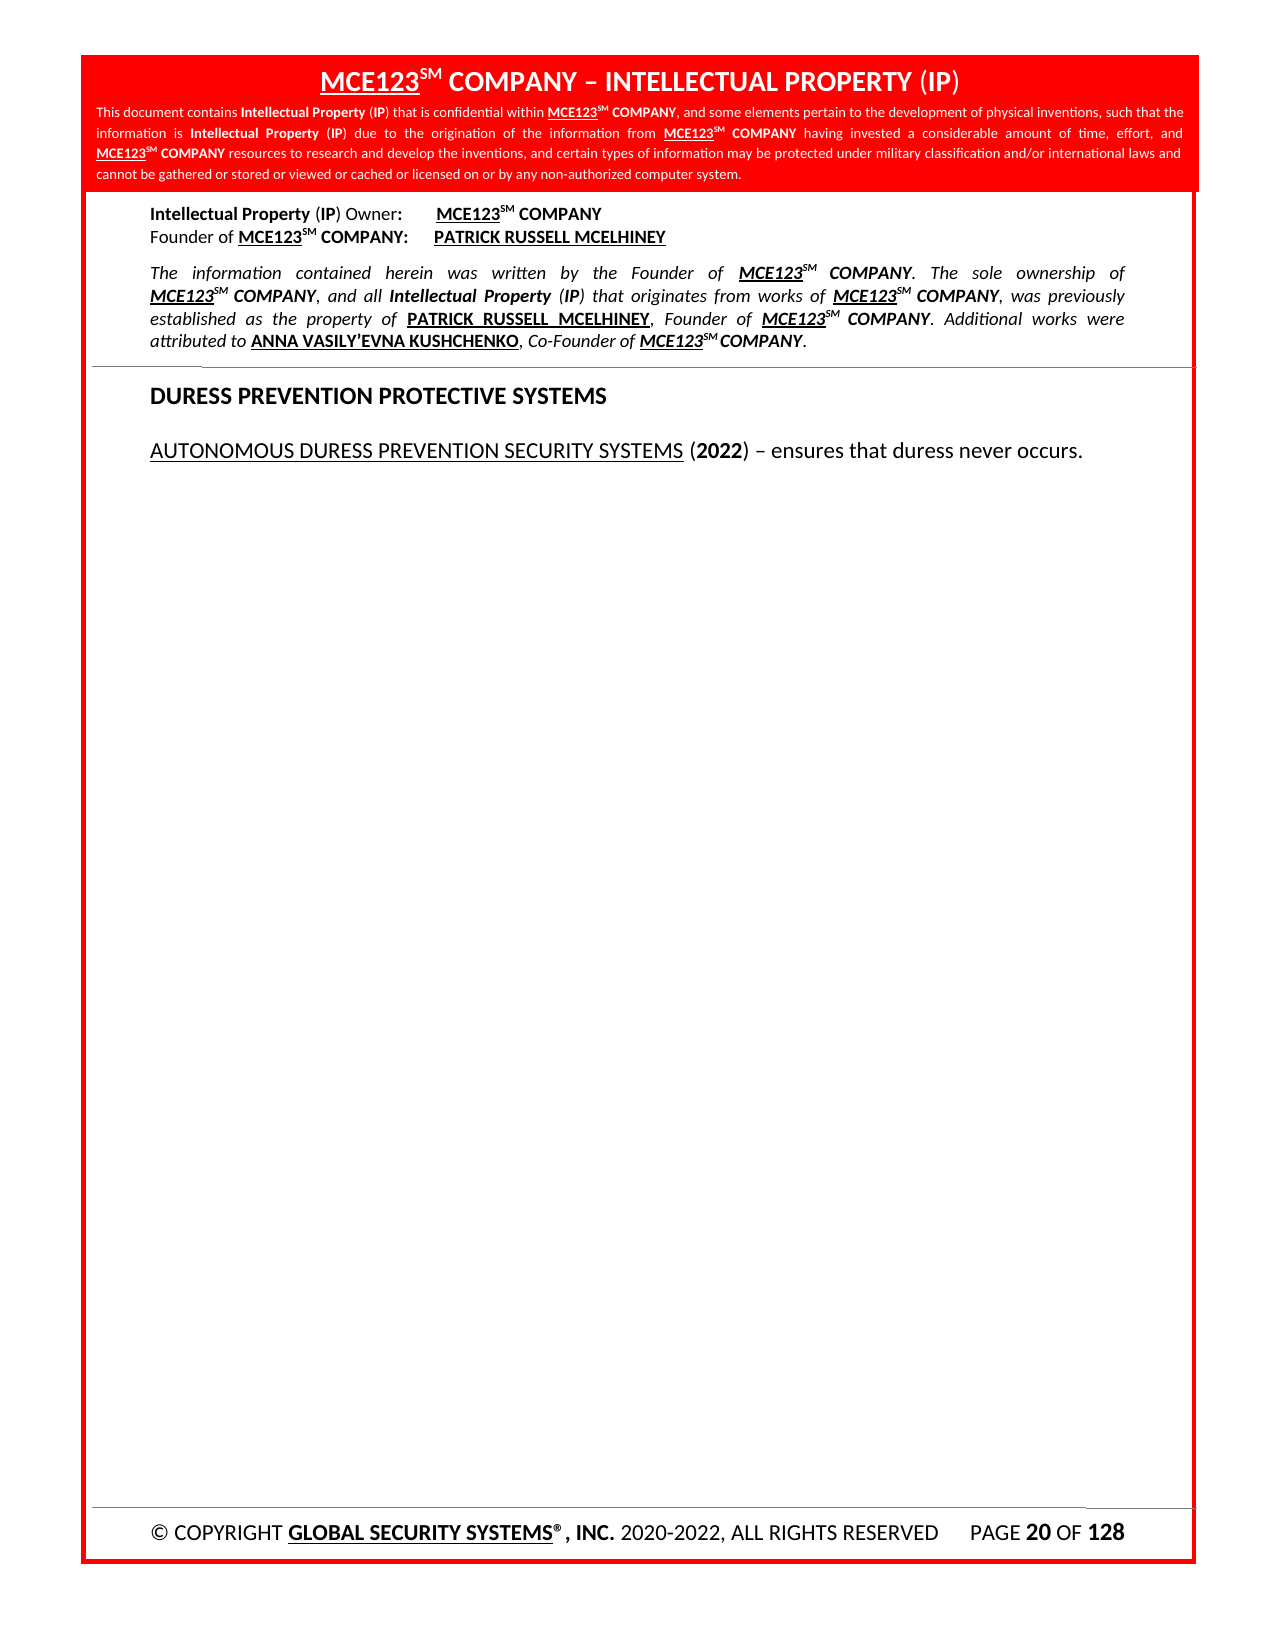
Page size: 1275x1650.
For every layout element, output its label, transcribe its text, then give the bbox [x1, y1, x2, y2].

text DURESS PREVENTION PROTECTIVE SYSTEMS [150, 381, 1125, 411]
text AUTONOMOUS DURESS PREVENTION SECURITY SYSTEMS (2022) – ensures that duress never occurs. [150, 436, 1125, 464]
